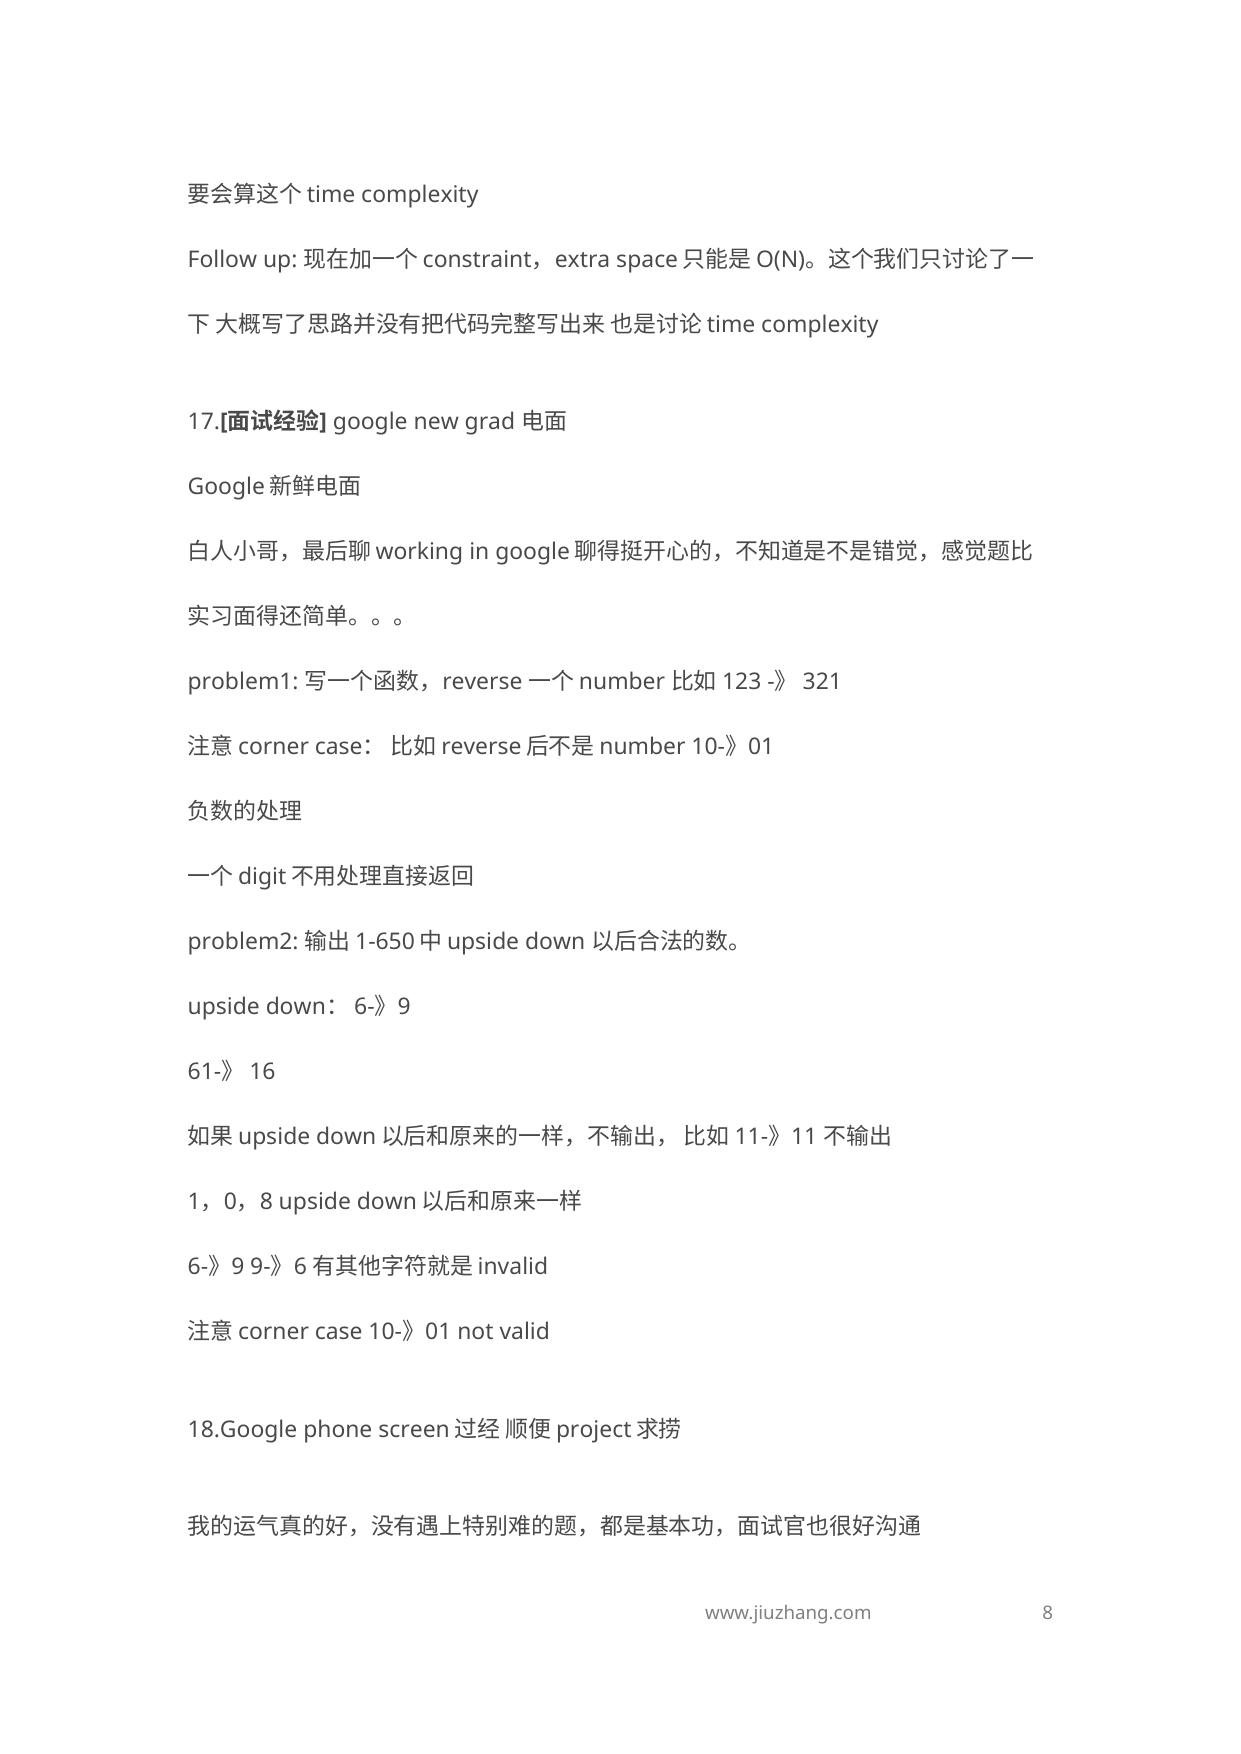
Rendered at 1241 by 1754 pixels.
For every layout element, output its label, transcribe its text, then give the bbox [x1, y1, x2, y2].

text 18.Google phone screen过经 顺便project求捞 [187, 1395, 1053, 1460]
text problem1: 写一个函数，reverse 一个number 比如 123 -》 321 [187, 647, 1053, 712]
text upside down： 6-》9 [187, 972, 1053, 1037]
text 6-》9 9-》6 有其他字符就是invalid [187, 1232, 1053, 1297]
text 如果upside down以后和原来的一样，不输出， 比如11-》11 不输出 [187, 1102, 1053, 1167]
text Google新鲜电面 [187, 452, 1053, 517]
text problem2: 输出1-650中upside down 以后合法的数。 [187, 907, 1053, 972]
text 1，0，8 upside down以后和原来一样‍‍‍‌‍‍‌‍‌‍‌‍‍‌‍‌‌‍‍ [187, 1167, 1053, 1232]
text 注意corner case 10-》01 not valid [187, 1297, 1053, 1362]
text 一个digit不用处理直接返回 [187, 842, 1053, 907]
text 要会算这个time complexity [187, 160, 1053, 225]
text 白人小哥，最后聊working in google聊得挺开心的，不知道是不是错觉，感觉题比实习面得还简单。。。 [187, 517, 1053, 647]
text 注意corner case： 比如reverse后不是number 10-》01 [187, 712, 1053, 777]
text Follow up: 现在加一个c‍‍‍‌‍‍‌‍‌‍‌‍‍‌‍‌‌‍‍onstraint，extra space只能是O(N)。这个我们只讨论了一下 大概写了思路并没有把代码完整写出来 也是讨论time complexity [187, 225, 1053, 355]
text 负数的处理 [187, 777, 1053, 842]
text 61-》 16 [187, 1037, 1053, 1102]
text 17.[面试经验] google new grad 电面 [187, 387, 1053, 452]
text 我的运气真的好，没有遇上特别难的题，都是基本功，面试官也很好沟通 [187, 1492, 1053, 1557]
